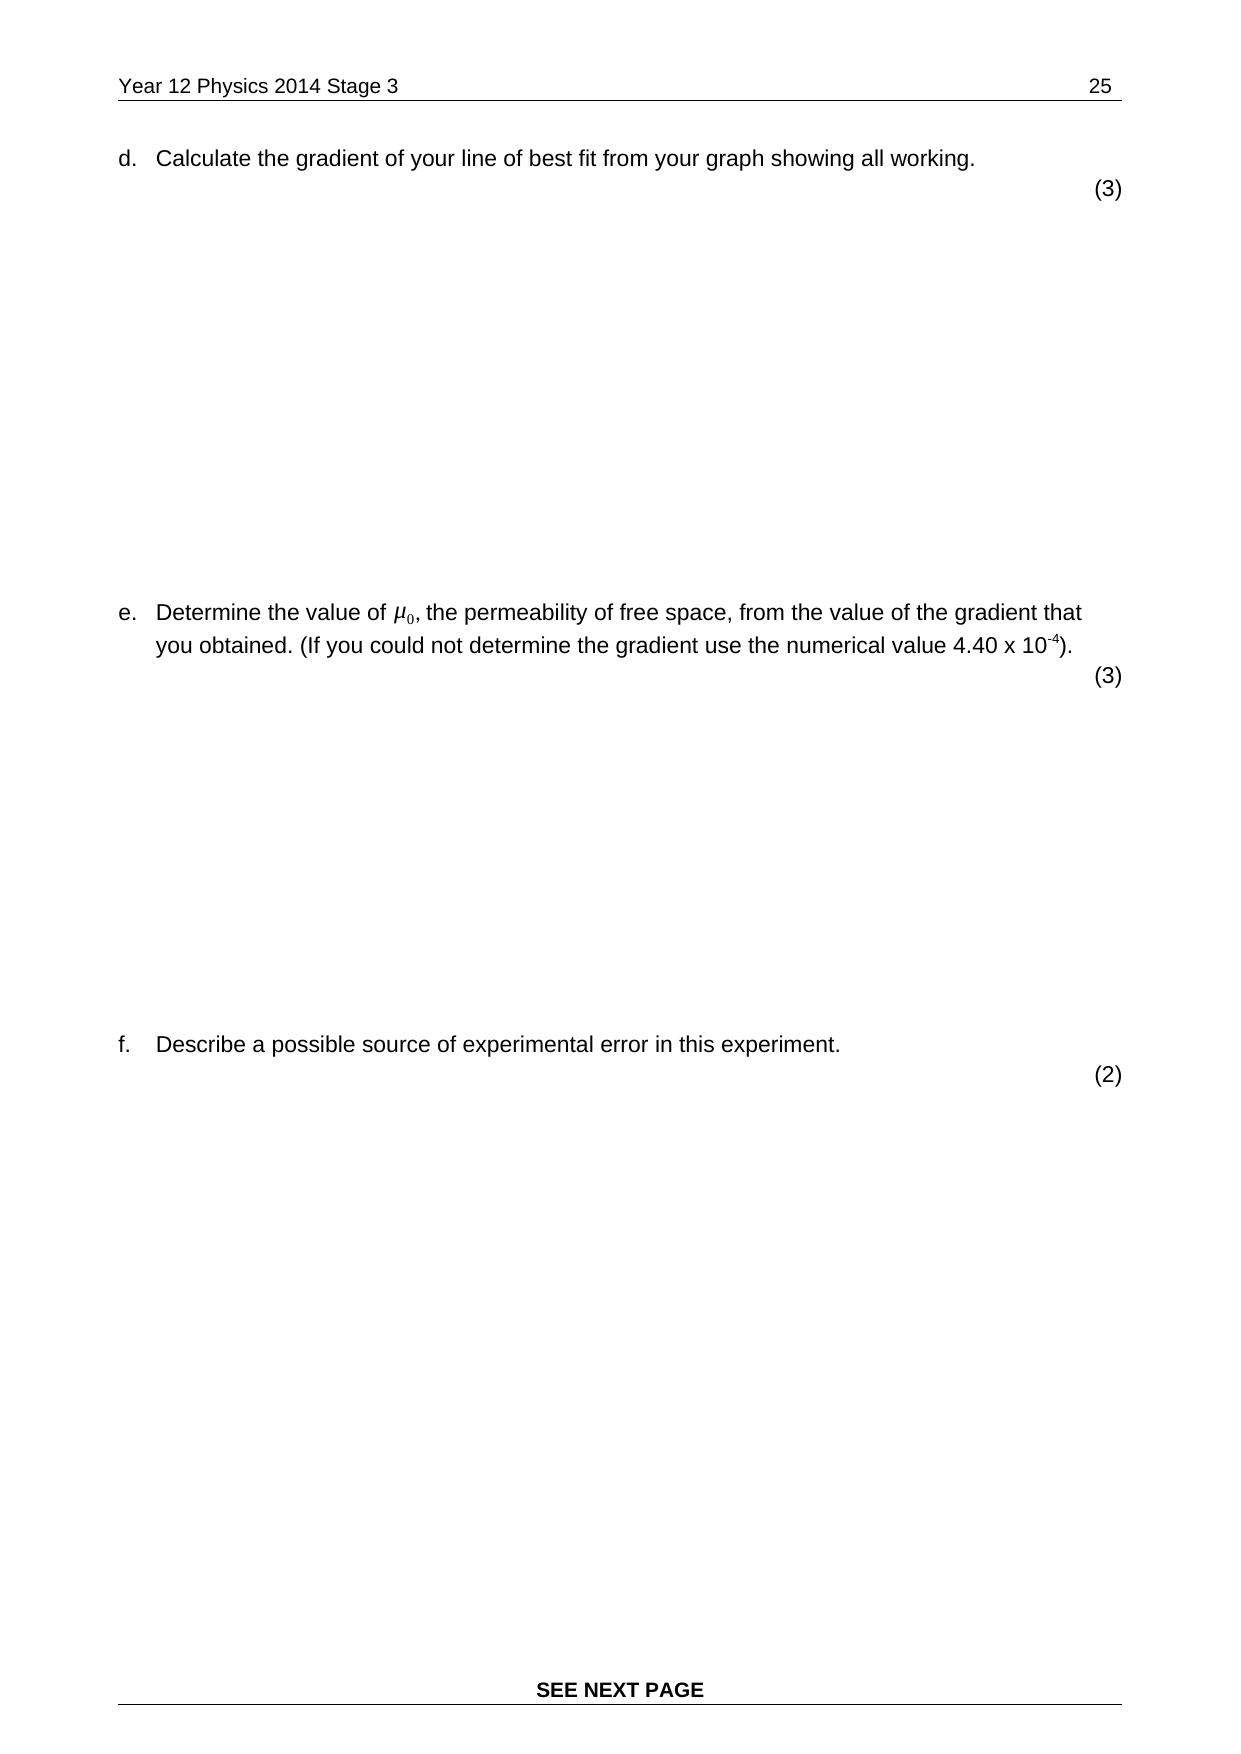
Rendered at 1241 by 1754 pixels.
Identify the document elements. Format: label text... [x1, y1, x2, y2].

text (3) [118, 175, 1122, 201]
list Determine the value of , the permeability of free space, from the value of the gradient that you obtained. (If you could not determine the gradient use the numerical value 4.40 x 10-4). [118, 596, 1122, 658]
text (2) [118, 1061, 1122, 1087]
list Describe a possible source of experimental error in this experiment. [118, 1031, 1122, 1057]
list Calculate the gradient of your line of best fit from your graph showing all working. [118, 144, 1122, 171]
text (3) [118, 662, 1122, 688]
